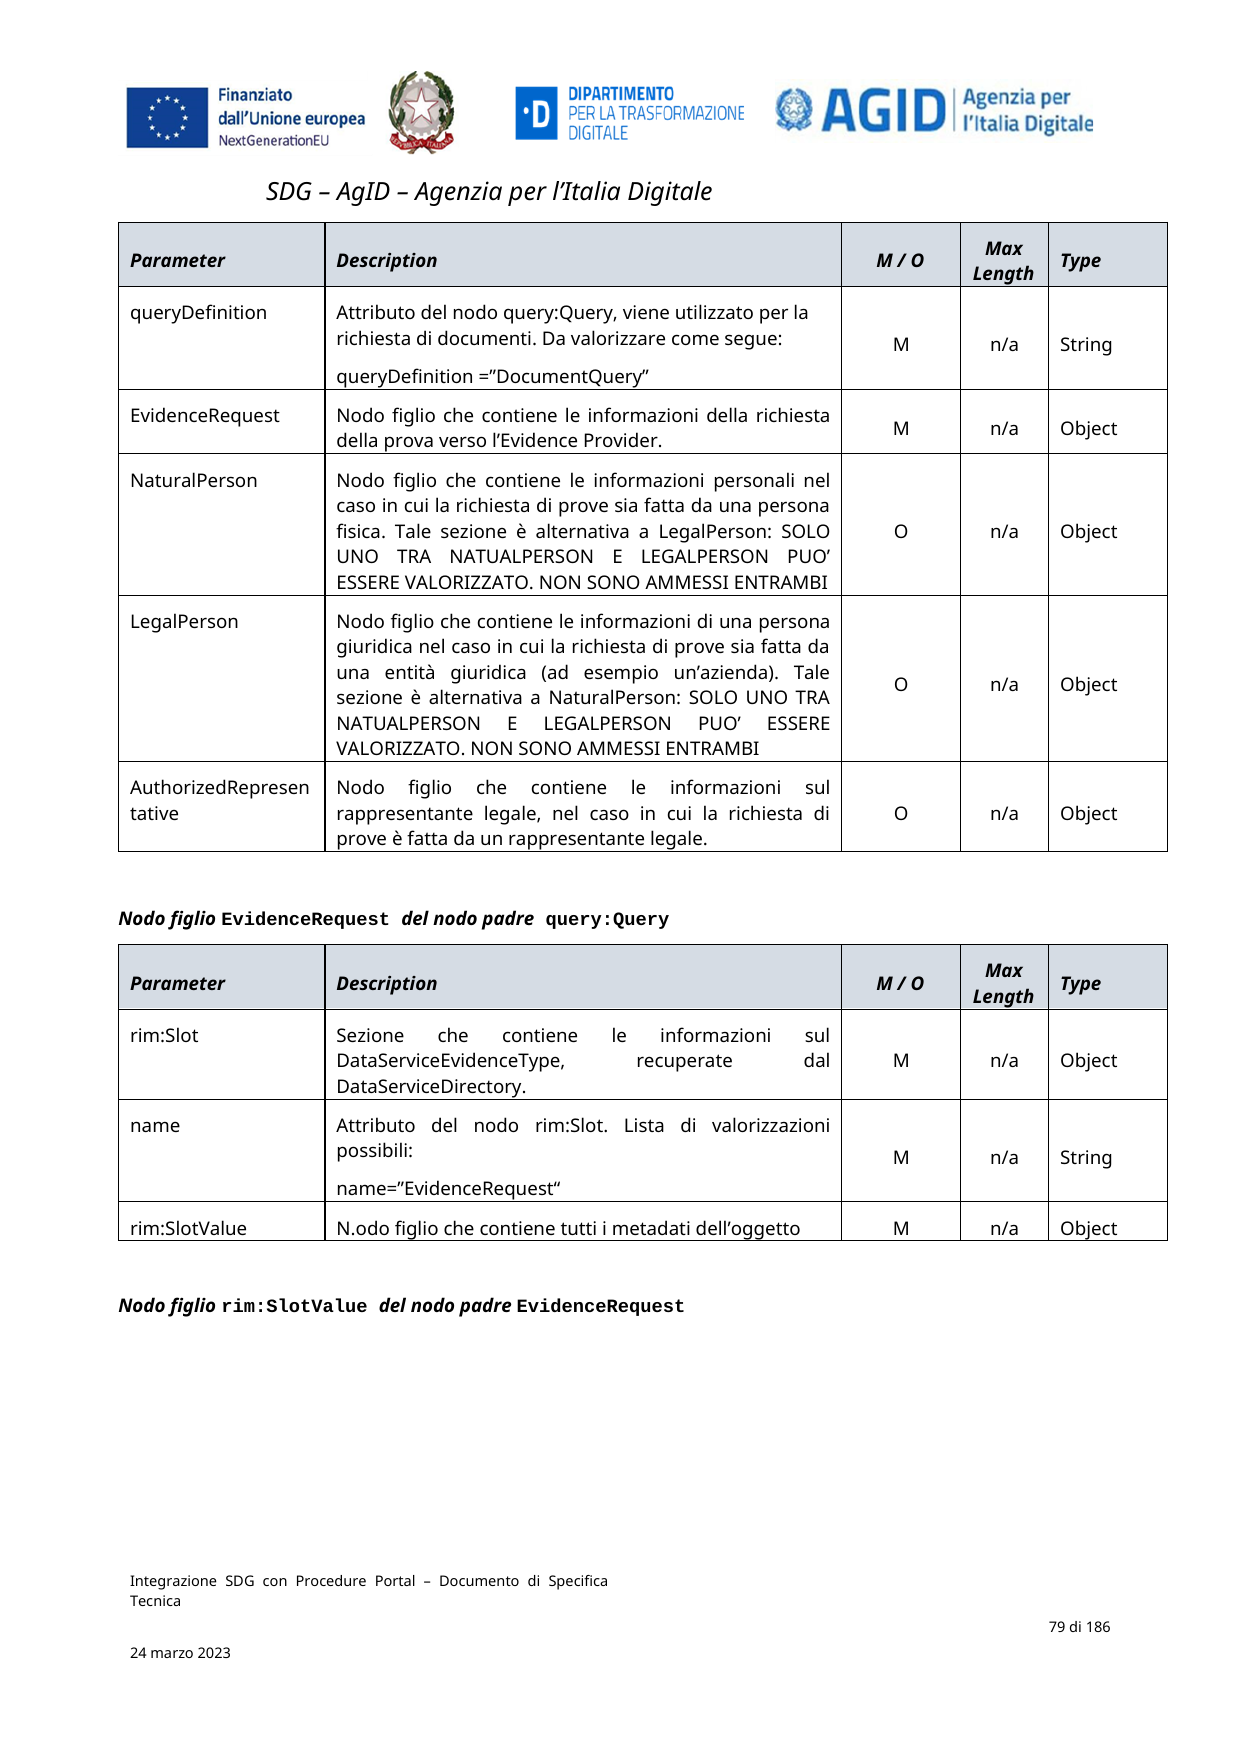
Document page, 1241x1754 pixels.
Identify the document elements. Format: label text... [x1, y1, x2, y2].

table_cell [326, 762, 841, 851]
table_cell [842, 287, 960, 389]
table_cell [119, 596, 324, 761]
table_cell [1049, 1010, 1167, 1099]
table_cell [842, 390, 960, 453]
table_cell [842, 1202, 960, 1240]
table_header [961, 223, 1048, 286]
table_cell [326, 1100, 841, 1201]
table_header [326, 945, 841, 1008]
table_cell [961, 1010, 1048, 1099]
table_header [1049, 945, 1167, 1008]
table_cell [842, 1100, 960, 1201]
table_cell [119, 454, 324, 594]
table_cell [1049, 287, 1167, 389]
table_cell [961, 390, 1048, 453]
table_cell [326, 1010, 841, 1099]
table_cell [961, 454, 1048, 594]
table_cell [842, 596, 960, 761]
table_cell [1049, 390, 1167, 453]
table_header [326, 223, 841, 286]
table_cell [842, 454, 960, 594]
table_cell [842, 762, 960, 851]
text Nodo figlio rim:SlotValue del nodo padre EvidenceRequest [118, 1292, 1122, 1318]
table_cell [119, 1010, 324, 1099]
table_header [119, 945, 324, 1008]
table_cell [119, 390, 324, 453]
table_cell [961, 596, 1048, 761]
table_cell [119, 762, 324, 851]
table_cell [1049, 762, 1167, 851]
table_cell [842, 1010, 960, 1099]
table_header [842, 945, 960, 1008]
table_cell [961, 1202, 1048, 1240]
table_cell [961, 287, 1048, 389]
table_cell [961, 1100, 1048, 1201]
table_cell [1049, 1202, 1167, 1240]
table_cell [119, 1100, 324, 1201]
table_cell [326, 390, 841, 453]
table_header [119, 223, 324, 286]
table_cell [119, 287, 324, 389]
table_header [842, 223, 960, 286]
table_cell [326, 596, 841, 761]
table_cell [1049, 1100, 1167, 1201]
picture [118, 71, 1094, 157]
text Nodo figlio EvidenceRequest del nodo padre query:Query [118, 906, 1122, 931]
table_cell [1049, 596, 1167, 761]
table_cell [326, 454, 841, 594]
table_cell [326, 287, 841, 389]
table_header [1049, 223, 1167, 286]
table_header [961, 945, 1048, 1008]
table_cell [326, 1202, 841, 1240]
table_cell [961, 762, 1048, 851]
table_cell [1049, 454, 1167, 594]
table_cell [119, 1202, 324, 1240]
